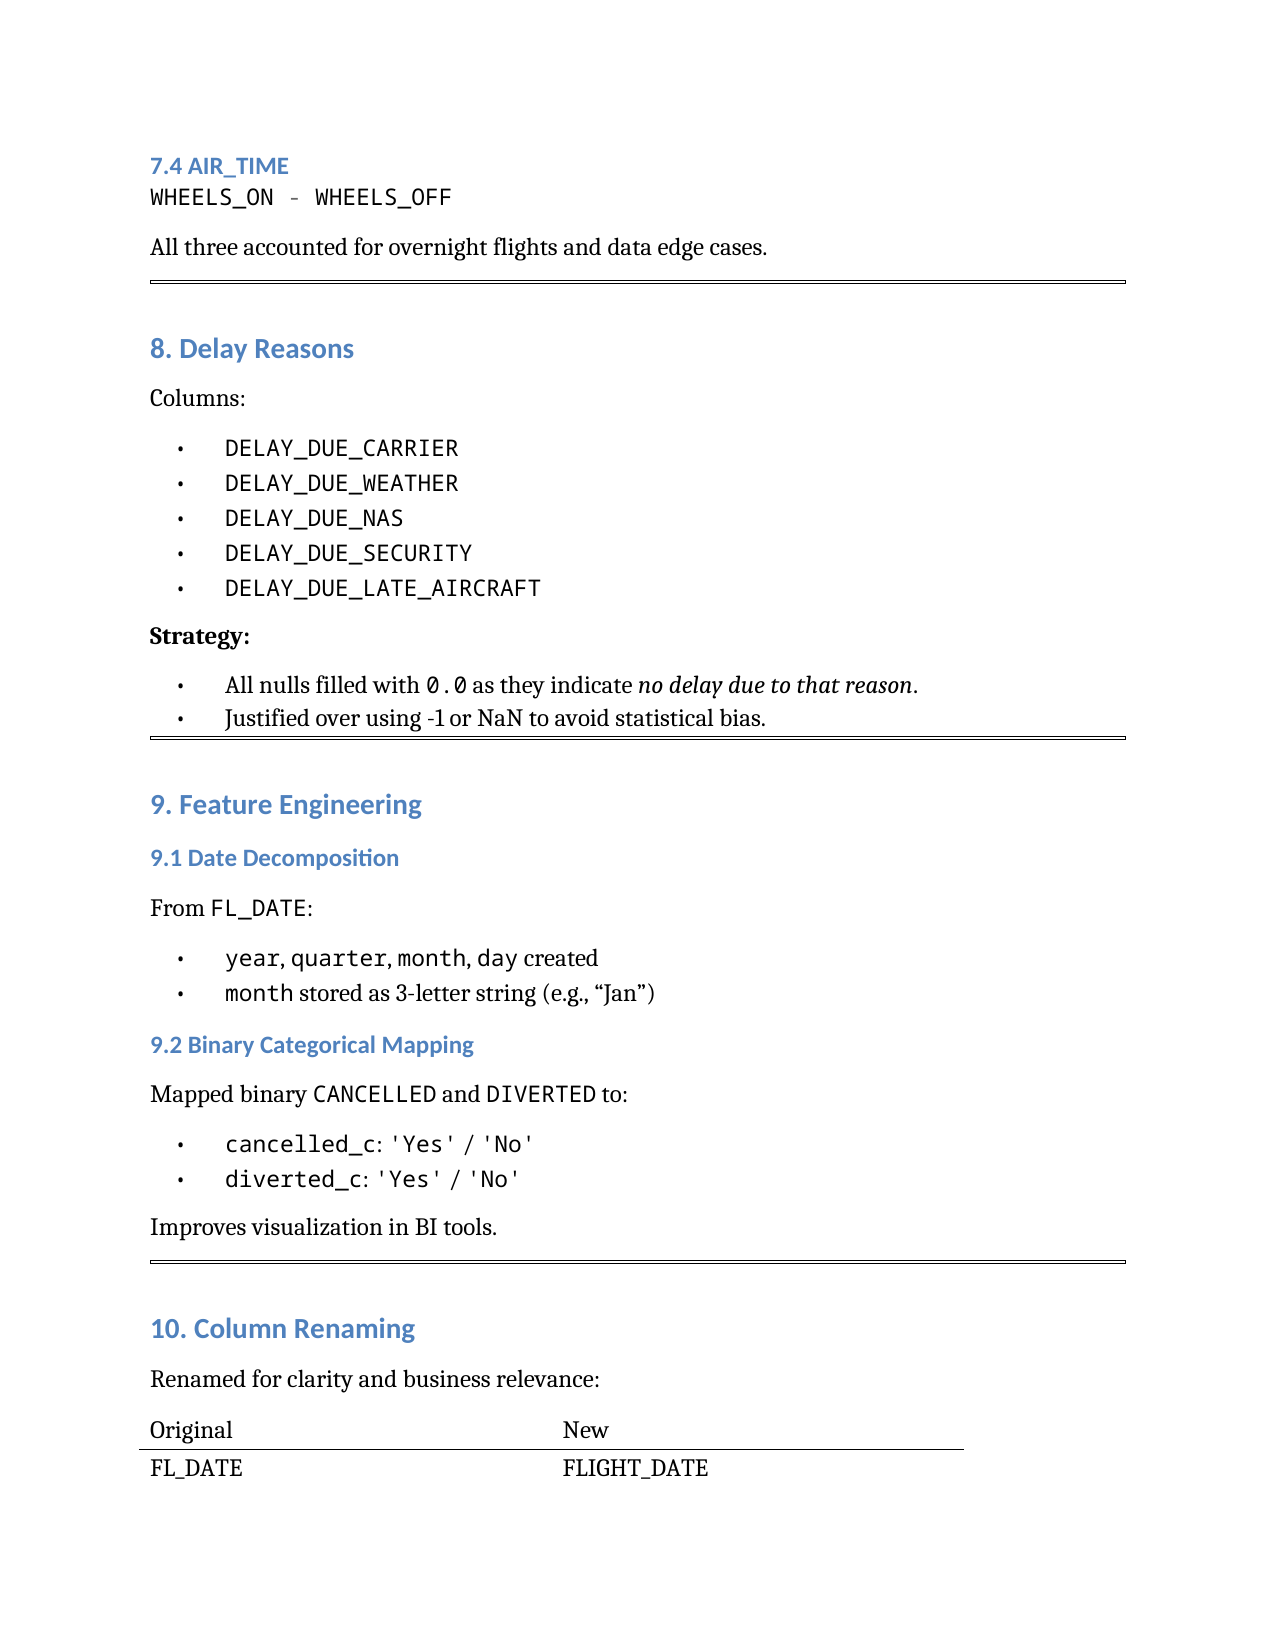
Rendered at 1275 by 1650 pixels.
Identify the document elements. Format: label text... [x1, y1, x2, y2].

list cancelled_c: 'Yes' / 'No' [175, 1128, 1125, 1159]
list Justified over using -1 or NaN to avoid statistical bias. [175, 704, 1125, 733]
list DELAY_DUE_NAS [175, 502, 1125, 533]
list All nulls filled with 0.0 as they indicate no delay due to that reason. [175, 669, 1125, 700]
list DELAY_DUE_CARRIER [175, 432, 1125, 463]
text All three accounted for overnight flights and data edge cases. [150, 233, 1125, 261]
text Mapped binary CANCELLED and DIVERTED to: [150, 1078, 1125, 1109]
list DELAY_DUE_LATE_AIRCRAFT [175, 572, 1125, 603]
subtitle 10. Column Renaming [150, 1310, 1125, 1346]
subtitle 9.1 Date Decomposition [150, 843, 1125, 873]
text WHEELS_ON - WHEELS_OFF [150, 181, 1125, 212]
table_cell FLIGHT_DATE [551, 1450, 964, 1486]
table_cell FL_DATE [139, 1450, 551, 1486]
text Columns: [150, 384, 1125, 413]
text Strategy: [150, 622, 1125, 650]
table_header New [551, 1412, 964, 1448]
text Renamed for clarity and business relevance: [150, 1365, 1125, 1393]
text From FL_DATE: [150, 892, 1125, 923]
list diverted_c: 'Yes' / 'No' [175, 1163, 1125, 1194]
table_header Original [139, 1412, 551, 1448]
list DELAY_DUE_SECURITY [175, 537, 1125, 568]
subtitle 7.4 AIR_TIME [150, 150, 1125, 181]
list month stored as 3-letter string (e.g., “Jan”) [175, 977, 1125, 1008]
list year, quarter, month, day created [175, 942, 1125, 973]
subtitle 9. Feature Engineering [150, 786, 1125, 822]
text Improves visualization in BI tools. [150, 1213, 1125, 1242]
subtitle 8. Delay Reasons [150, 330, 1125, 365]
list DELAY_DUE_WEATHER [175, 467, 1125, 498]
subtitle 9.2 Binary Categorical Mapping [150, 1029, 1125, 1059]
